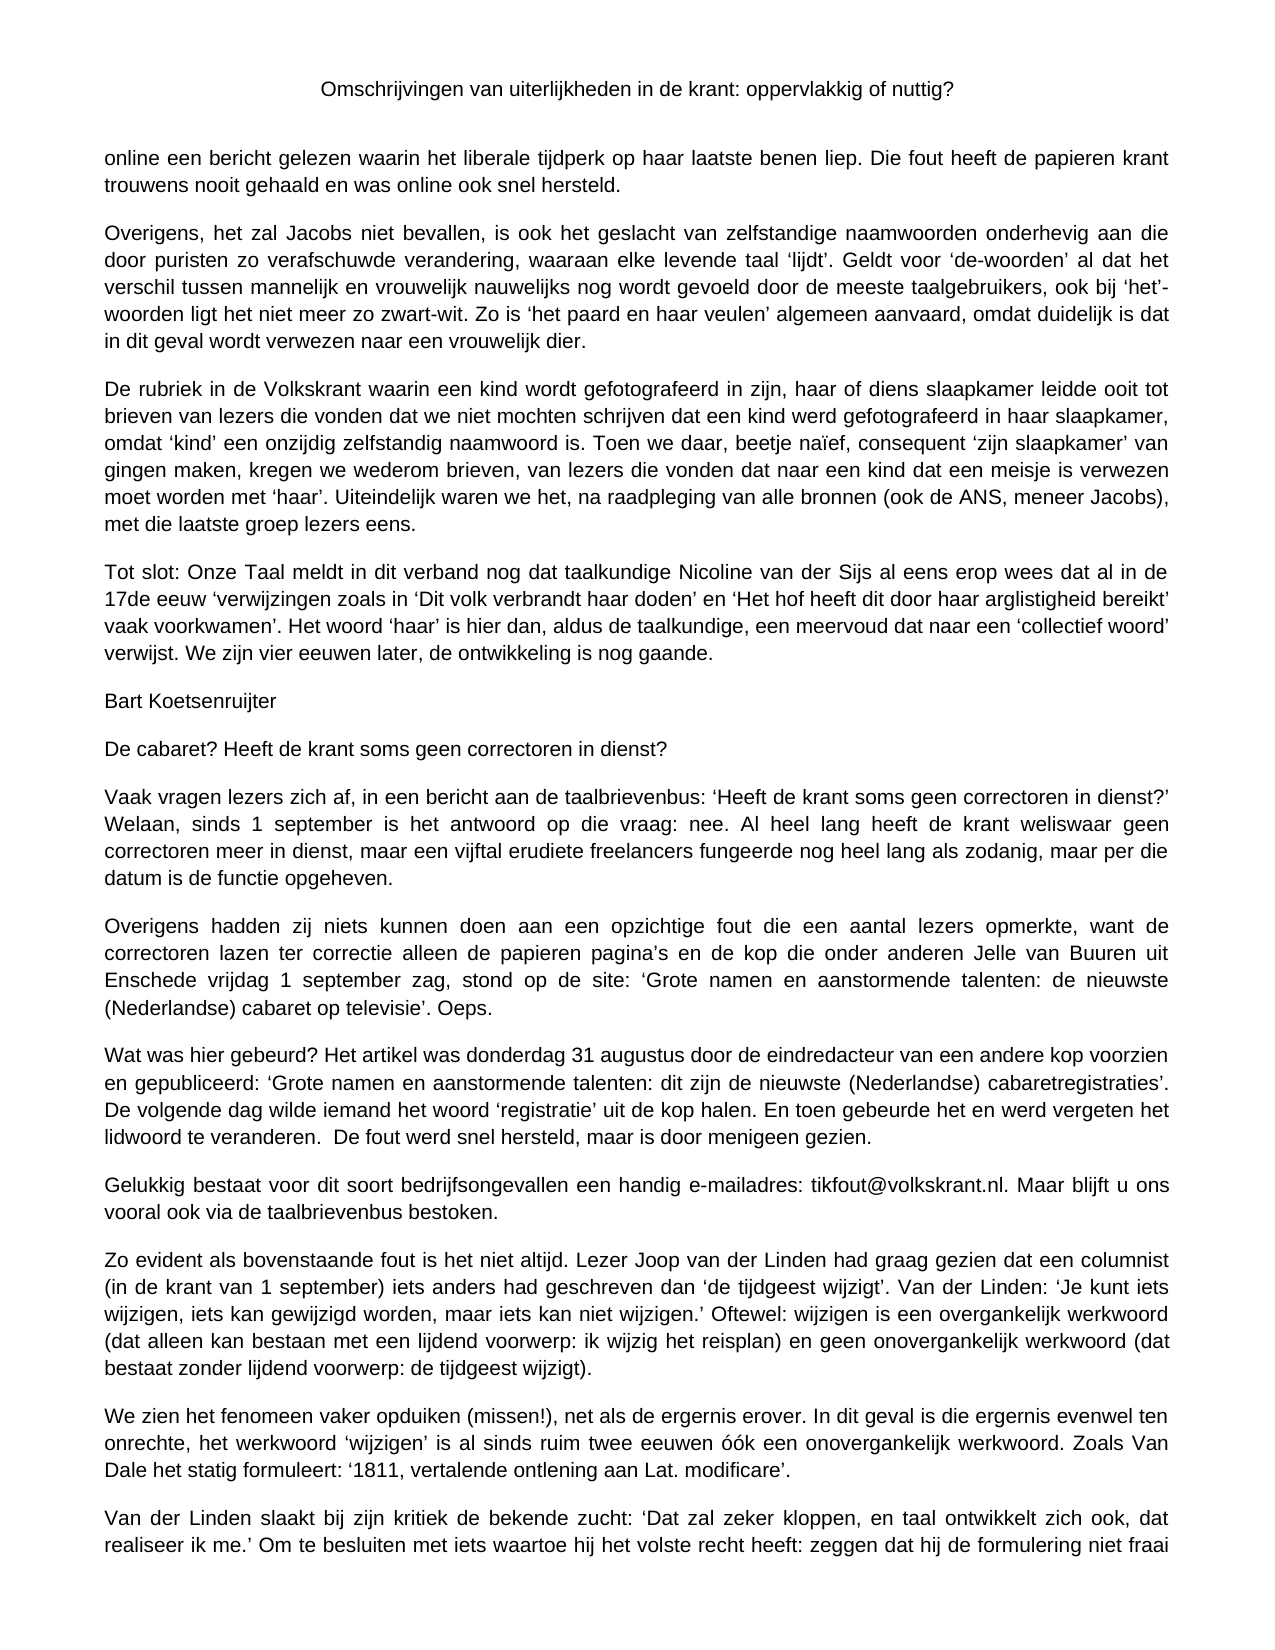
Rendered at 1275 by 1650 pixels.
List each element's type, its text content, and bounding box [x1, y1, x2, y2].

text Bart Koetsenruijter [104, 686, 1171, 713]
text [104, 142, 1171, 196]
text Vaak vragen lezers zich af, in een bericht aan de taalbrievenbus: ‘Heeft de krant soms geen correctoren in dienst?’ Welaan, sinds 1 september is het antwoord op die vraag: nee. Al heel lang heeft de krant weliswaar geen correctoren meer in dienst, maar een vijftal erudiete freelancers fungeerde nog heel lang als zodanig, maar per die datum is de functie opgeheven. [104, 782, 1171, 890]
text De cabaret? Heeft de krant soms geen correctoren in dienst? [104, 734, 1171, 761]
text Zo evident als bovenstaande fout is het niet altijd. Lezer Joop van der Linden had graag gezien dat een columnist (in de krant van 1 september) iets anders had geschreven dan ‘de tijdgeest wijzigt’. Van der Linden: ‘Je kunt iets wijzigen, iets kan gewijzigd worden, maar iets kan niet wijzigen.’ Oftewel: wijzigen is een overgankelijk werkwoord (dat alleen kan bestaan met een lijdend voorwerp: ik wijzig het reisplan) en geen onovergankelijk werkwoord (dat bestaat zonder lijdend voorwerp: de tijdgeest wijzigt). [104, 1244, 1171, 1380]
text Tot slot: Onze Taal meldt in dit verband nog dat taalkundige Nicoline van der Sijs al eens erop wees dat al in de 17de eeuw ‘verwijzingen zoals in ‘Dit volk verbrandt haar doden’ en ‘Het hof heeft dit door haar arglistigheid bereikt’ vaak voorkwamen’. Het woord ‘haar’ is hier dan, aldus de taalkundige, een meervoud dat naar een ‘collectief woord’ verwijst. We zijn vier eeuwen later, de ontwikkeling is nog gaande. [104, 557, 1171, 665]
text Overigens, het zal Jacobs niet bevallen, is ook het geslacht van zelfstandige naamwoorden onderhevig aan die door puristen zo verafschuwde verandering, waaraan elke levende taal ‘lijdt’. Geldt voor ‘de-woorden’ al dat het verschil tussen mannelijk en vrouwelijk nauwelijks nog wordt gevoeld door de meeste taalgebruikers, ook bij ‘het’-woorden ligt het niet meer zo zwart-wit. Zo is ‘het paard en haar veulen’ algemeen aanvaard, omdat duidelijk is dat in dit geval wordt verwezen naar een vrouwelijk dier. [104, 217, 1171, 353]
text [104, 1503, 1171, 1557]
text Overigens hadden zij niets kunnen doen aan een opzichtige fout die een aantal lezers opmerkte, want de correctoren lazen ter correctie alleen de papieren pagina’s en de kop die onder anderen Jelle van Buuren uit Enschede vrijdag 1 september zag, stond op de site: ‘Grote namen en aanstormende talenten: de nieuwste (Nederlandse) cabaret op televisie’. Oeps. [104, 911, 1171, 1019]
text De rubriek in de Volkskrant waarin een kind wordt gefotografeerd in zijn, haar of diens slaapkamer leidde ooit tot brieven van lezers die vonden dat we niet mochten schrijven dat een kind werd gefotografeerd in haar slaapkamer, omdat ‘kind’ een onzijdig zelfstandig naamwoord is. Toen we daar, beetje naïef, consequent ‘zijn slaapkamer’ van gingen maken, kregen we wederom brieven, van lezers die vonden dat naar een kind dat een meisje is verwezen moet worden met ‘haar’. Uiteindelijk waren we het, na raadpleging van alle bronnen (ook de ANS, meneer Jacobs), met die laatste groep lezers eens. [104, 373, 1171, 536]
text Gelukkig bestaat voor dit soort bedrijfsongevallen een handig e-mailadres: tikfout@volkskrant.nl. Maar blijft u ons vooral ook via de taalbrievenbus bestoken. [104, 1169, 1171, 1223]
text We zien het fenomeen vaker opduiken (missen!), net als de ergernis erover. In dit geval is die ergernis evenwel ten onrechte, het werkwoord ‘wijzigen’ is al sinds ruim twee eeuwen óók een onovergankelijk werkwoord. Zoals Van Dale het statig formuleert: ‘1811, vertalende ontlening aan Lat. modificare’. [104, 1401, 1171, 1482]
text Wat was hier gebeurd? Het artikel was donderdag 31 augustus door de eindredacteur van een andere kop voorzien en gepubliceerd: ‘Grote namen en aanstormende talenten: dit zijn de nieuwste (Nederlandse) cabaretregistraties’. De volgende dag wilde iemand het woord ‘registratie’ uit de kop halen. En toen gebeurde het en werd vergeten het lidwoord te veranderen. De fout werd snel hersteld, maar is door menigeen gezien. [104, 1040, 1171, 1148]
